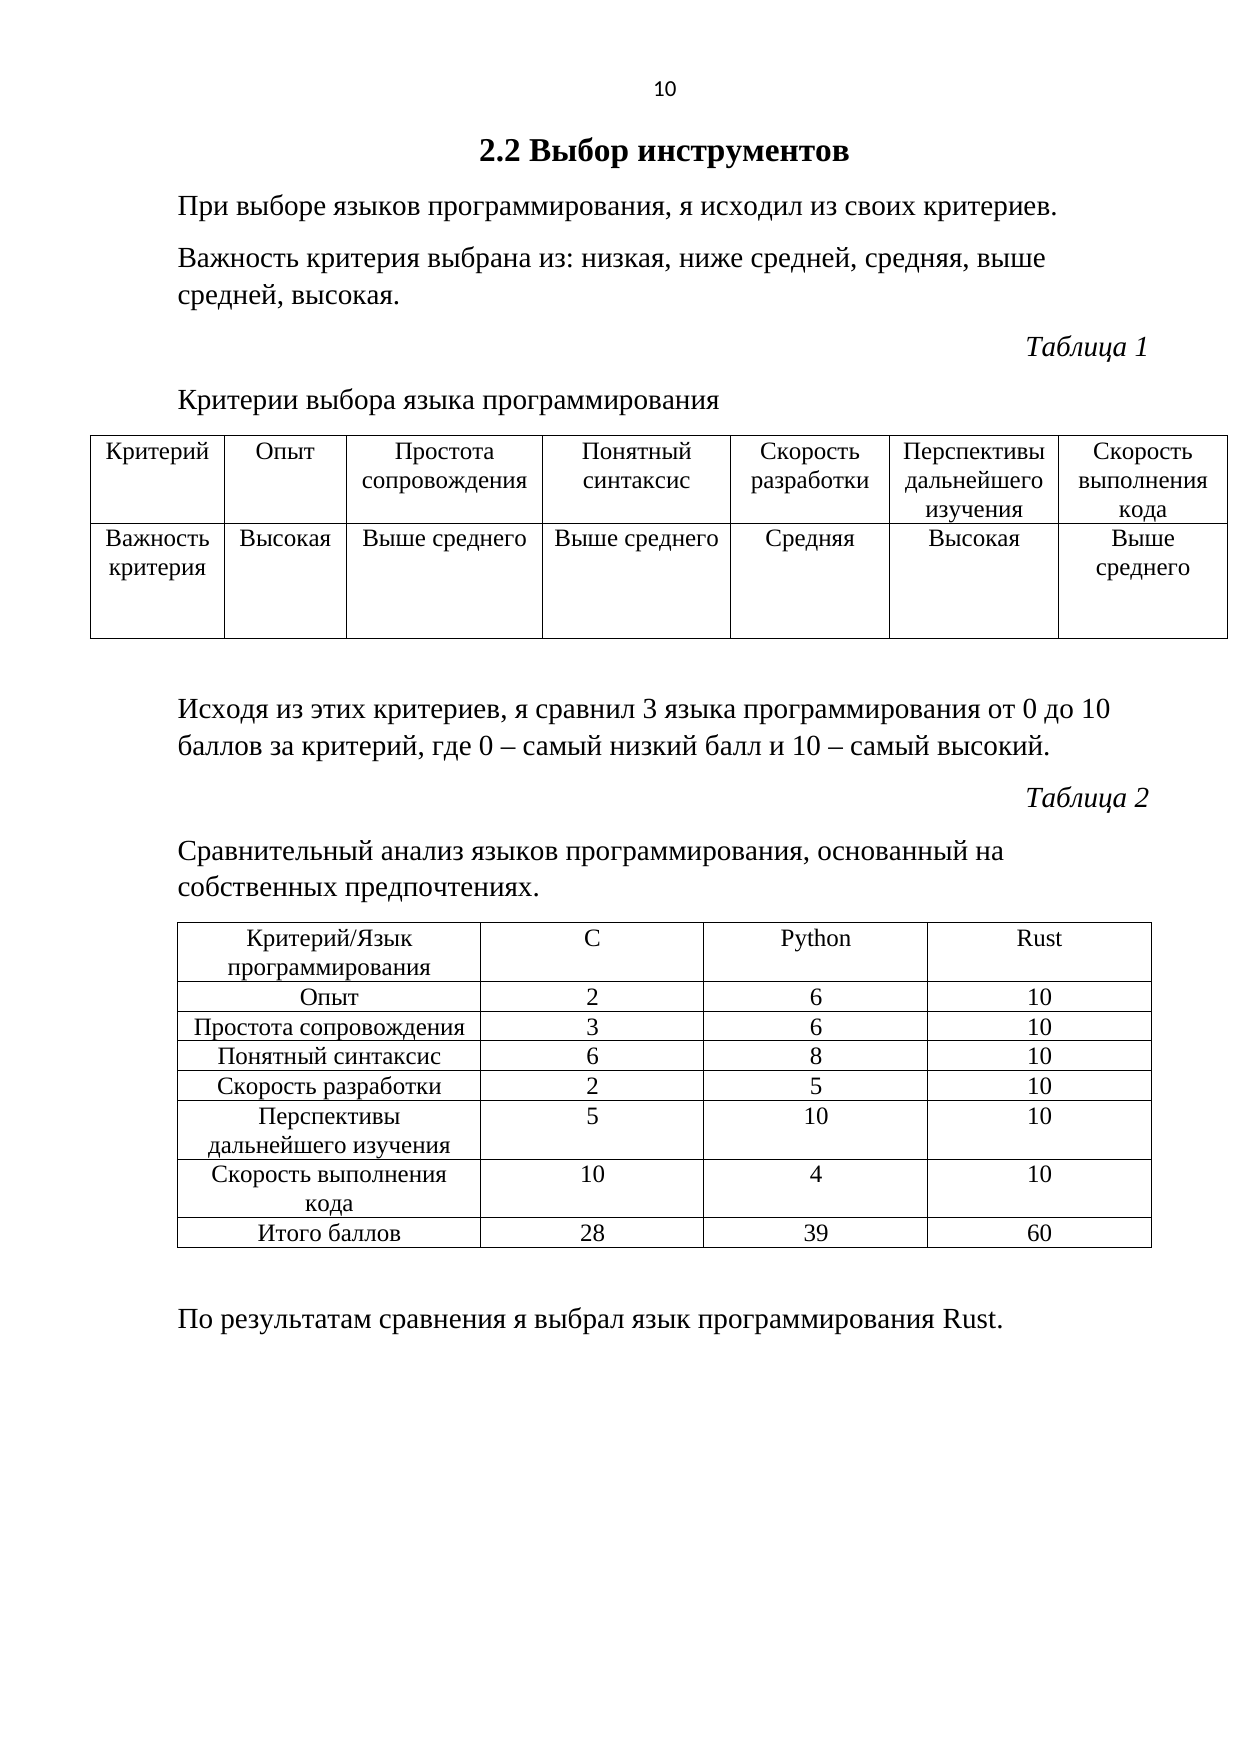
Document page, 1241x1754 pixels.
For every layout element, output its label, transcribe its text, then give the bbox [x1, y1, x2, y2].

table_header Перспективы дальнейшего изучения [890, 436, 1058, 522]
table_cell Простота сопровождения [178, 1012, 480, 1040]
text Критерии выбора языка программирования [177, 382, 1152, 416]
table_cell Высокая [890, 524, 1058, 638]
table_cell 4 [704, 1160, 927, 1217]
table_cell 28 [481, 1218, 703, 1247]
text По результатам сравнения я выбрал язык программирования Rust. [177, 1301, 1152, 1334]
table_header Скорость выполнения кода [1059, 436, 1227, 522]
table_cell Скорость разработки [178, 1071, 480, 1100]
text Исходя из этих критериев, я сравнил 3 языка программирования от 0 до 10 баллов за критерий, где 0 – самый низкий балл и 10 – самый высокий. [177, 692, 1152, 761]
table_cell Выше среднего [1059, 524, 1227, 638]
table_cell 10 [928, 1071, 1151, 1100]
table_cell 10 [704, 1101, 927, 1158]
table_cell Скорость выполнения кода [178, 1160, 480, 1217]
table_cell Выше среднего [543, 524, 730, 638]
table_cell Перспективы дальнейшего изучения [178, 1101, 480, 1158]
table_cell 10 [928, 1160, 1151, 1217]
table_header Скорость разработки [731, 436, 889, 522]
table_cell 10 [928, 1012, 1151, 1040]
table_cell Опыт [178, 982, 480, 1011]
text Сравнительный анализ языков программирования, основанный на собственных предпочтениях. [177, 833, 1152, 903]
table_cell 60 [928, 1218, 1151, 1247]
table_cell Средняя [731, 524, 889, 638]
table_header Простота сопровождения [347, 436, 542, 522]
table_cell 10 [928, 1041, 1151, 1070]
table_cell 5 [704, 1071, 927, 1100]
text При выборе языков программирования, я исходил из своих критериев. [177, 188, 1152, 221]
table_cell Выше среднего [347, 524, 542, 638]
text Важность критерия выбрана из: низкая, ниже средней, средняя, выше средней, высокая. [177, 241, 1152, 310]
table_header Понятный синтаксис [543, 436, 730, 522]
table_cell 2 [481, 1071, 703, 1100]
table_header Критерий [91, 436, 224, 522]
table_cell Понятный синтаксис [178, 1041, 480, 1070]
text 2.2 Выбор инструментов [177, 130, 1152, 168]
table_cell 10 [928, 982, 1151, 1011]
table_cell Высокая [225, 524, 346, 638]
table_cell 5 [481, 1101, 703, 1158]
table_cell 6 [704, 1012, 927, 1040]
table_cell 6 [704, 982, 927, 1011]
table_header Rust [928, 923, 1151, 981]
text Таблица 2 [177, 781, 1152, 814]
table_cell Важность критерия [91, 524, 224, 638]
table_cell 8 [704, 1041, 927, 1070]
table_cell 10 [928, 1101, 1151, 1158]
table_header Опыт [225, 436, 346, 522]
table_cell 39 [704, 1218, 927, 1247]
table_header Критерий/Язык программирования [178, 923, 480, 981]
text Таблица 1 [177, 329, 1152, 363]
table_cell Итого баллов [178, 1218, 480, 1247]
table_cell 10 [481, 1160, 703, 1217]
table_cell 3 [481, 1012, 703, 1040]
table_header C [481, 923, 703, 981]
table_header Python [704, 923, 927, 981]
table_cell 6 [481, 1041, 703, 1070]
table_cell 2 [481, 982, 703, 1011]
